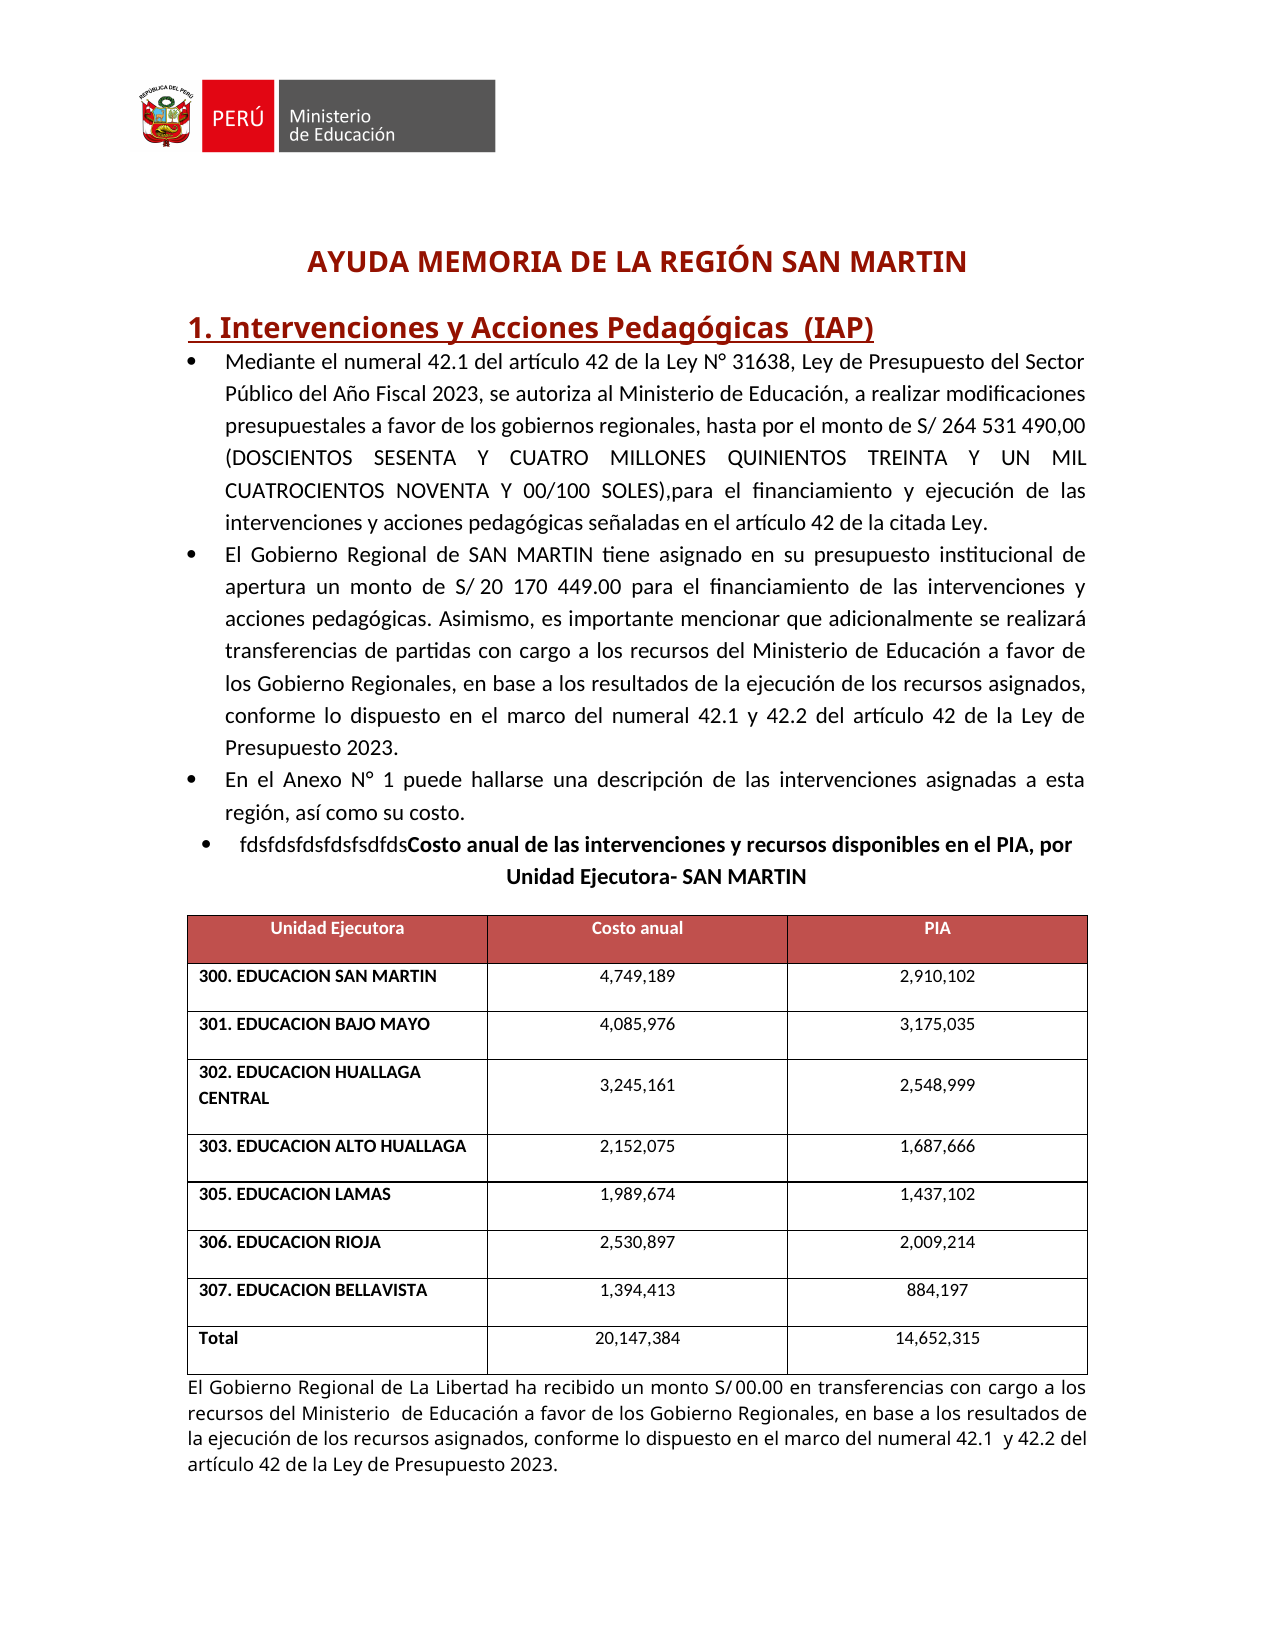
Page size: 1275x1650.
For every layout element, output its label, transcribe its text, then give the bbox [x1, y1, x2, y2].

picture [128, 75, 502, 156]
table_cell 302. EDUCACION HUALLAGA CENTRAL [188, 1060, 487, 1133]
table_cell 2,009,214 [788, 1231, 1087, 1277]
list fdsfdsfdsfdsfsdfdsCosto anual de las intervenciones y recursos disponibles en el PIA, por Unidad Ejecutora- SAN MARTIN [187, 830, 1087, 890]
table_cell 4,749,189 [488, 964, 787, 1011]
table_cell 20,147,384 [488, 1327, 787, 1373]
list Mediante el numeral 42.1 del artículo 42 de la Ley N° 31638, Ley de Presupuesto del Sector Público del Año Fiscal 2023, se autoriza al Ministerio de Educación, a realizar modificaciones presupuestales a favor de los gobiernos regionales, hasta por el monto de S/ 264 531 490,00 (DOSCIENTOS SESENTA Y CUATRO MILLONES QUINIENTOS TREINTA Y UN MIL CUATROCIENTOS NOVENTA Y 00/100 SOLES),para el financiamiento y ejecución de las intervenciones y acciones pedagógicas señaladas en el artículo 42 de la citada Ley. [187, 347, 1087, 536]
table_cell 300. EDUCACION SAN MARTIN [188, 964, 487, 1011]
table_cell 14,652,315 [788, 1327, 1087, 1373]
list El Gobierno Regional de SAN MARTIN tiene asignado en su presupuesto institucional de apertura un monto de S/ 20 170 449.00 para el financiamiento de las intervenciones y acciones pedagógicas. Asimismo, es importante mencionar que adicionalmente se realizará transferencias de partidas con cargo a los recursos del Ministerio de Educación a favor de los Gobierno Regionales, en base a los resultados de la ejecución de los recursos asignados, conforme lo dispuesto en el marco del numeral 42.1 y 42.2 del artículo 42 de la Ley de Presupuesto 2023. [187, 540, 1087, 761]
table_cell 4,085,976 [488, 1012, 787, 1059]
table_cell 1,394,413 [488, 1279, 787, 1326]
table_header Unidad Ejecutora [188, 916, 487, 963]
table_cell 307. EDUCACION BELLAVISTA [188, 1279, 487, 1326]
table_cell 884,197 [788, 1279, 1087, 1326]
table_header Costo anual [488, 916, 787, 963]
table_cell 2,548,999 [788, 1060, 1087, 1133]
table_cell 2,152,075 [488, 1135, 787, 1181]
list En el Anexo N° 1 puede hallarse una descripción de las intervenciones asignadas a esta región, así como su costo. [187, 765, 1087, 826]
table_cell 1,437,102 [788, 1183, 1087, 1229]
table_cell 2,910,102 [788, 964, 1087, 1011]
table_cell Total [188, 1327, 487, 1373]
table_cell 2,530,897 [488, 1231, 787, 1277]
table_cell 301. EDUCACION BAJO MAYO [188, 1012, 487, 1059]
subtitle El Gobierno Regional de La Libertad ha recibido un monto S/ 00.00 en transferencias con cargo a los recursos del Ministerio de Educación a favor de los Gobierno Regionales, en base a los resultados de la ejecución de los recursos asignados, conforme lo dispuesto en el marco del numeral 42.1 y 42.2 del artículo 42 de la Ley de Presupuesto 2023. [187, 1375, 1088, 1477]
table_cell 306. EDUCACION RIOJA [188, 1231, 487, 1277]
table_cell 305. EDUCACION LAMAS [188, 1183, 487, 1229]
table_cell 3,245,161 [488, 1060, 787, 1133]
title AYUDA MEMORIA DE LA REGIÓN SAN MARTIN [187, 241, 1087, 281]
table_cell 303. EDUCACION ALTO HUALLAGA [188, 1135, 487, 1181]
subtitle 1. Intervenciones y Acciones Pedagógicas (IAP) [187, 307, 1087, 347]
table_cell 1,989,674 [488, 1183, 787, 1229]
table_cell 1,687,666 [788, 1135, 1087, 1181]
table_cell 3,175,035 [788, 1012, 1087, 1059]
table_header PIA [788, 916, 1087, 963]
